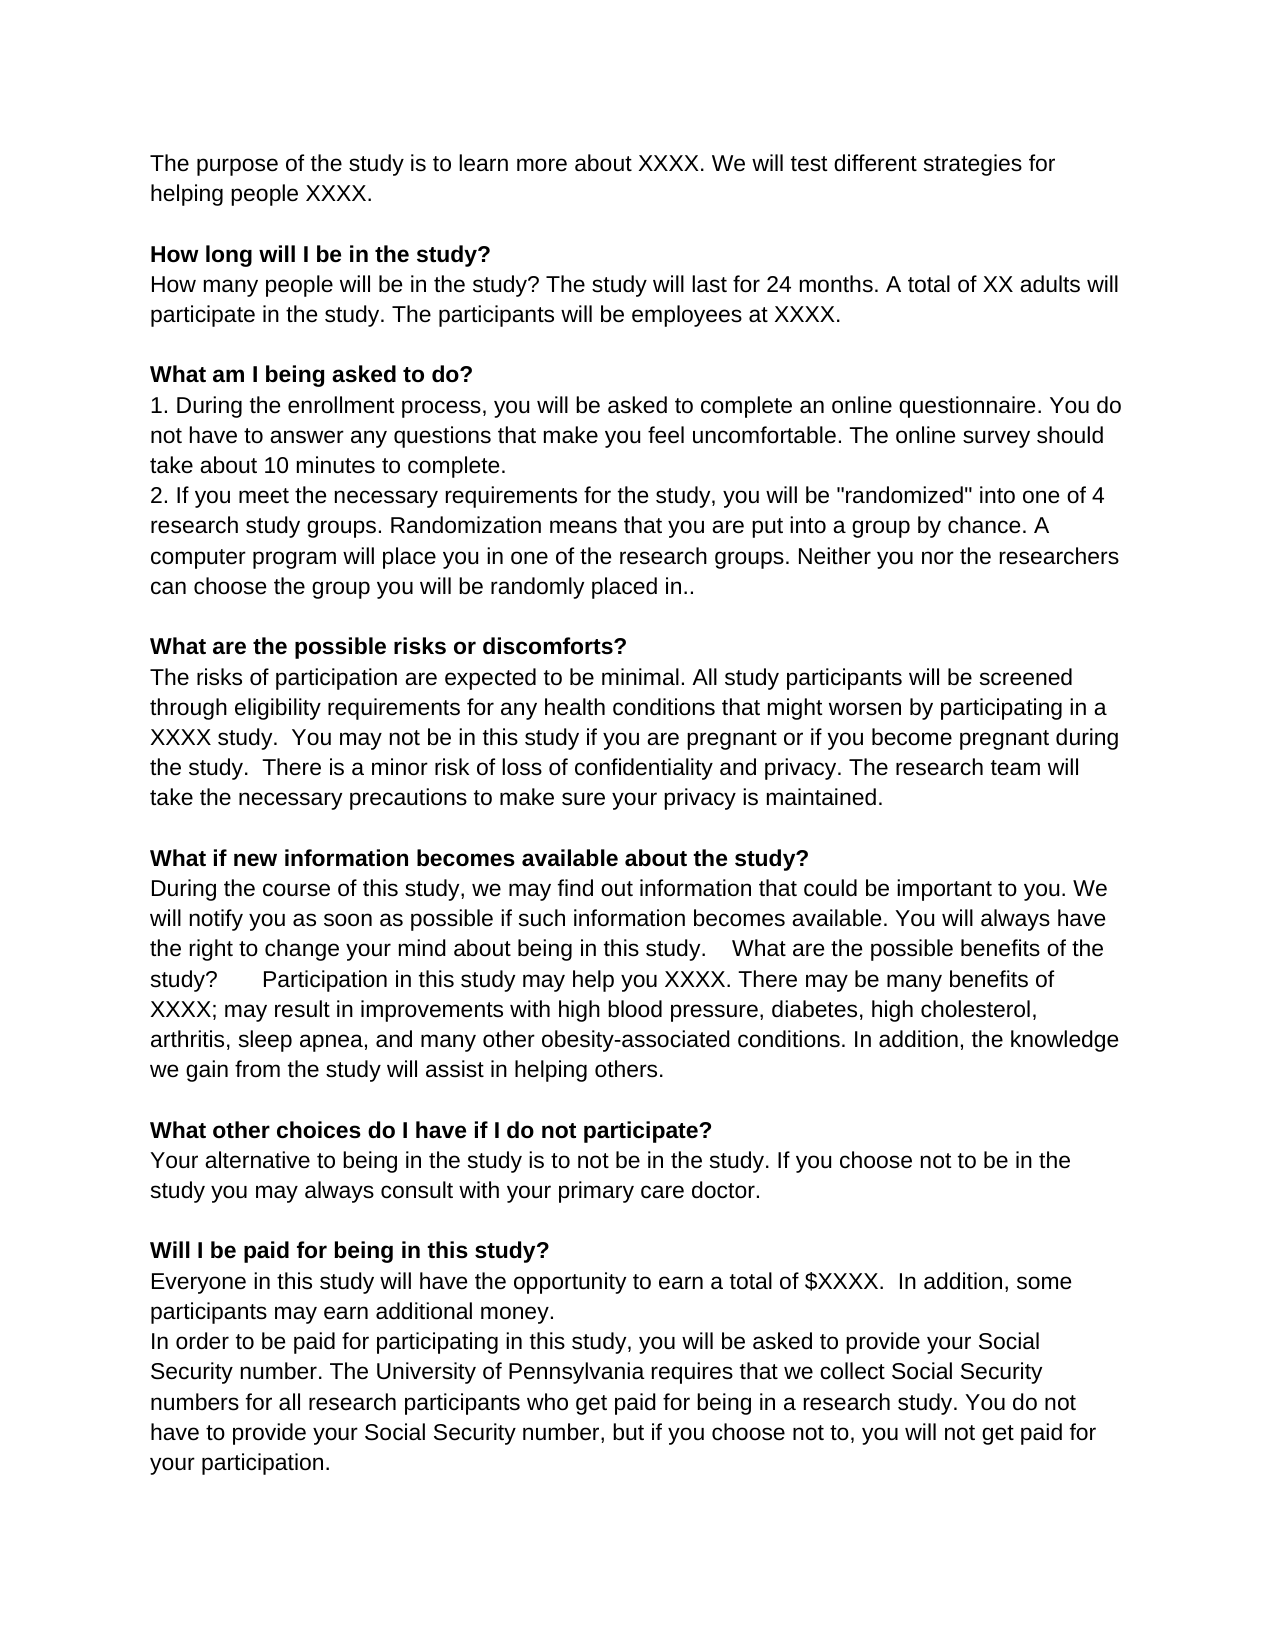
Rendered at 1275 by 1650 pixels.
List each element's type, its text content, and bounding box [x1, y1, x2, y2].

text 2. If you meet the necessary requirements for the study, you will be "randomized" into one of 4 research study groups. Randomization means that you are put into a group by chance. A computer program will place you in one of the research groups. Neither you nor the researchers can choose the group you will be randomly placed in.. [150, 482, 1125, 599]
text The purpose of the study is to learn more about XXXX. We will test different strategies for helping people XXXX. [150, 150, 1125, 207]
text How long will I be in the study? [150, 241, 1125, 267]
text What am I being asked to do? [150, 361, 1125, 388]
text What if new information becomes available about the study? [150, 845, 1125, 871]
text What are the possible risks or discomforts? [150, 633, 1125, 660]
text Will I be paid for being in this study? [150, 1237, 1125, 1264]
text The risks of participation are expected to be minimal. All study participants will be screened through eligibility requirements for any health conditions that might worsen by participating in a XXXX study. You may not be in this study if you are pregnant or if you become pregnant during the study. There is a minor risk of loss of confidentiality and privacy. The research team will take the necessary precautions to make sure your privacy is maintained. [150, 663, 1125, 811]
text How many people will be in the study? The study will last for 24 months. A total of XX adults will participate in the study. The participants will be employees at XXXX. [150, 271, 1125, 327]
text What other choices do I have if I do not participate? [150, 1117, 1125, 1143]
text Everyone in this study will have the opportunity to earn a total of $XXXX. In addition, some participants may earn additional money. [150, 1268, 1125, 1324]
text Your alternative to being in the study is to not be in the study. If you choose not to be in the study you may always consult with your primary care doctor. [150, 1147, 1125, 1203]
text In order to be paid for participating in this study, you will be asked to provide your Social Security number. The University of Pennsylvania requires that we collect Social Security numbers for all research participants who get paid for being in a research study. You do not have to provide your Social Security number, but if you choose not to, you will not get paid for your participation. [150, 1328, 1125, 1475]
text During the course of this study, we may find out information that could be important to you. We will notify you as soon as possible if such information becomes available. You will always have the right to change your mind about being in this study. What are the possible benefits of the study? Participation in this study may help you XXXX. There may be many benefits of XXXX; may result in improvements with high blood pressure, diabetes, high cholesterol, arthritis, sleep apnea, and many other obesity-associated conditions. In addition, the knowledge we gain from the study will assist in helping others. [150, 875, 1125, 1083]
text 1. During the enrollment process, you will be asked to complete an online questionnaire. You do not have to answer any questions that make you feel uncomfortable. The online survey should take about 10 minutes to complete. [150, 392, 1125, 478]
